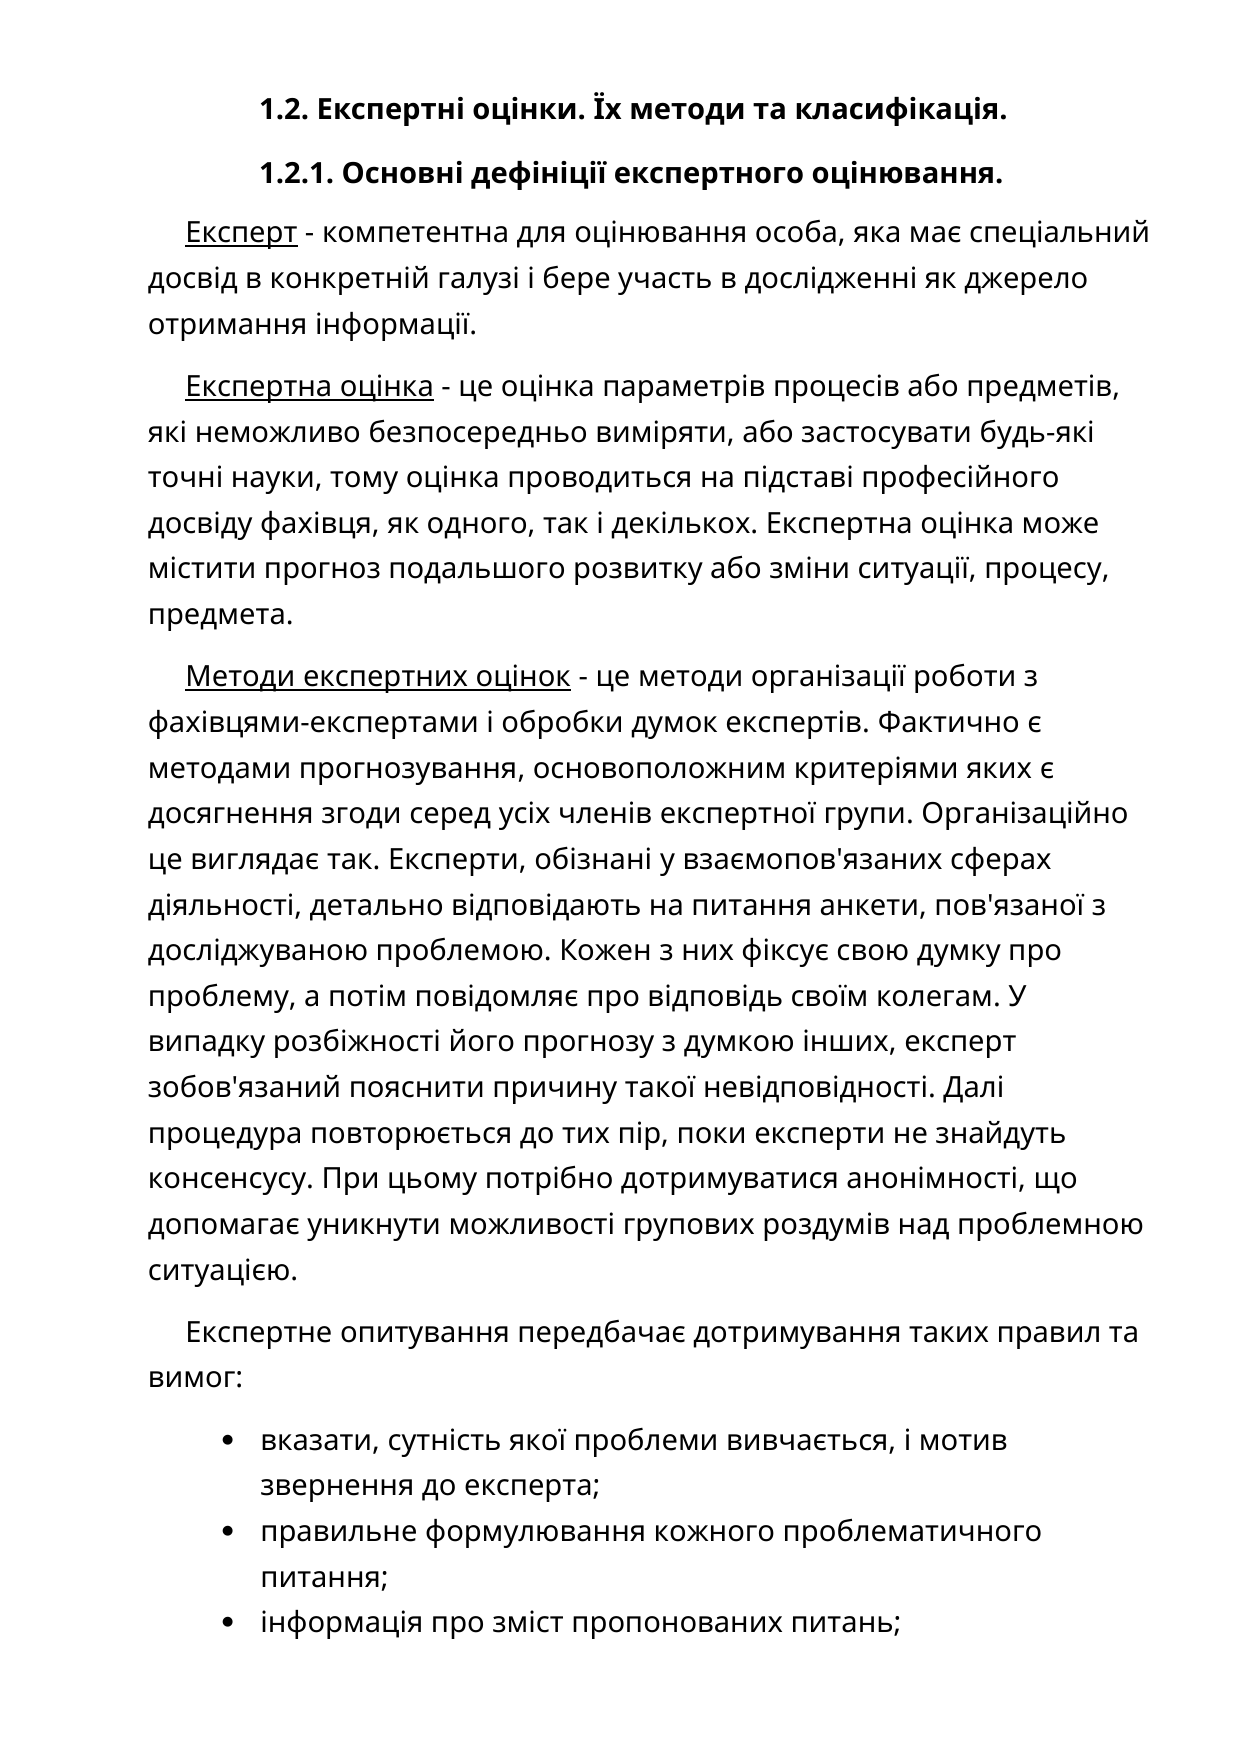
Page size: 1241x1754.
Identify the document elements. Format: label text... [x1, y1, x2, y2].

text Експертне опитування передбачає дотримування таких правил та вимог: [148, 1311, 1152, 1396]
subtitle 1.2.1. Основні дефініції експертного оцінювання. [221, 152, 1152, 192]
list вказати, сутність якої проблеми вивчається, і мотив звернення до експерта; [223, 1419, 1152, 1504]
text Методи експертних оцінок - це методи організації роботи з фахівцями-експертами і обробки думок експертів. Фактично є методами прогнозування, основоположним критеріями яких є досягнення згоди серед усіх членів експертної групи. Організаційно це виглядає так. Експерти, обізнані у взаємопов'язаних сферах діяльності, детально відповідають на питання анкети, пов'язаної з досліджуваною проблемою. Кожен з них фіксує свою думку про проблему, а потім повідомляє про відповідь своїм колегам. У випадку розбіжності його прогнозу з думкою інших, експерт зобов'язаний пояснити причину такої невідповідності. Далі процедура повторюється до тих пір, поки експерти не знайдуть консенсусу. При цьому потрібно дотримуватися анонімності, що допомагає уникнути можливості групових роздумів над проблемною ситуацією. [148, 656, 1152, 1288]
subtitle 1.2. Експертні оцінки. Їх методи та класифікація. [185, 88, 1152, 128]
list інформація про зміст пропонованих питань; [223, 1601, 1152, 1641]
list правильне формулювання кожного проблематичного питання; [223, 1510, 1152, 1596]
text Експерт - компетентна для оцінювання особа, яка має спеціальний досвід в конкретній галузі і бере участь в дослідженні як джерело отримання інформації. [148, 212, 1152, 343]
text Експертна оцінка - це оцінка параметрів процесів або предметів, які неможливо безпосередньо виміряти, або застосувати будь-які точні науки, тому оцінка проводиться на підставі професійного досвіду фахівця, як одного, так і декількох. Експертна оцінка може містити прогноз подальшого розвитку або зміни ситуації, процесу, предмета. [148, 365, 1152, 633]
